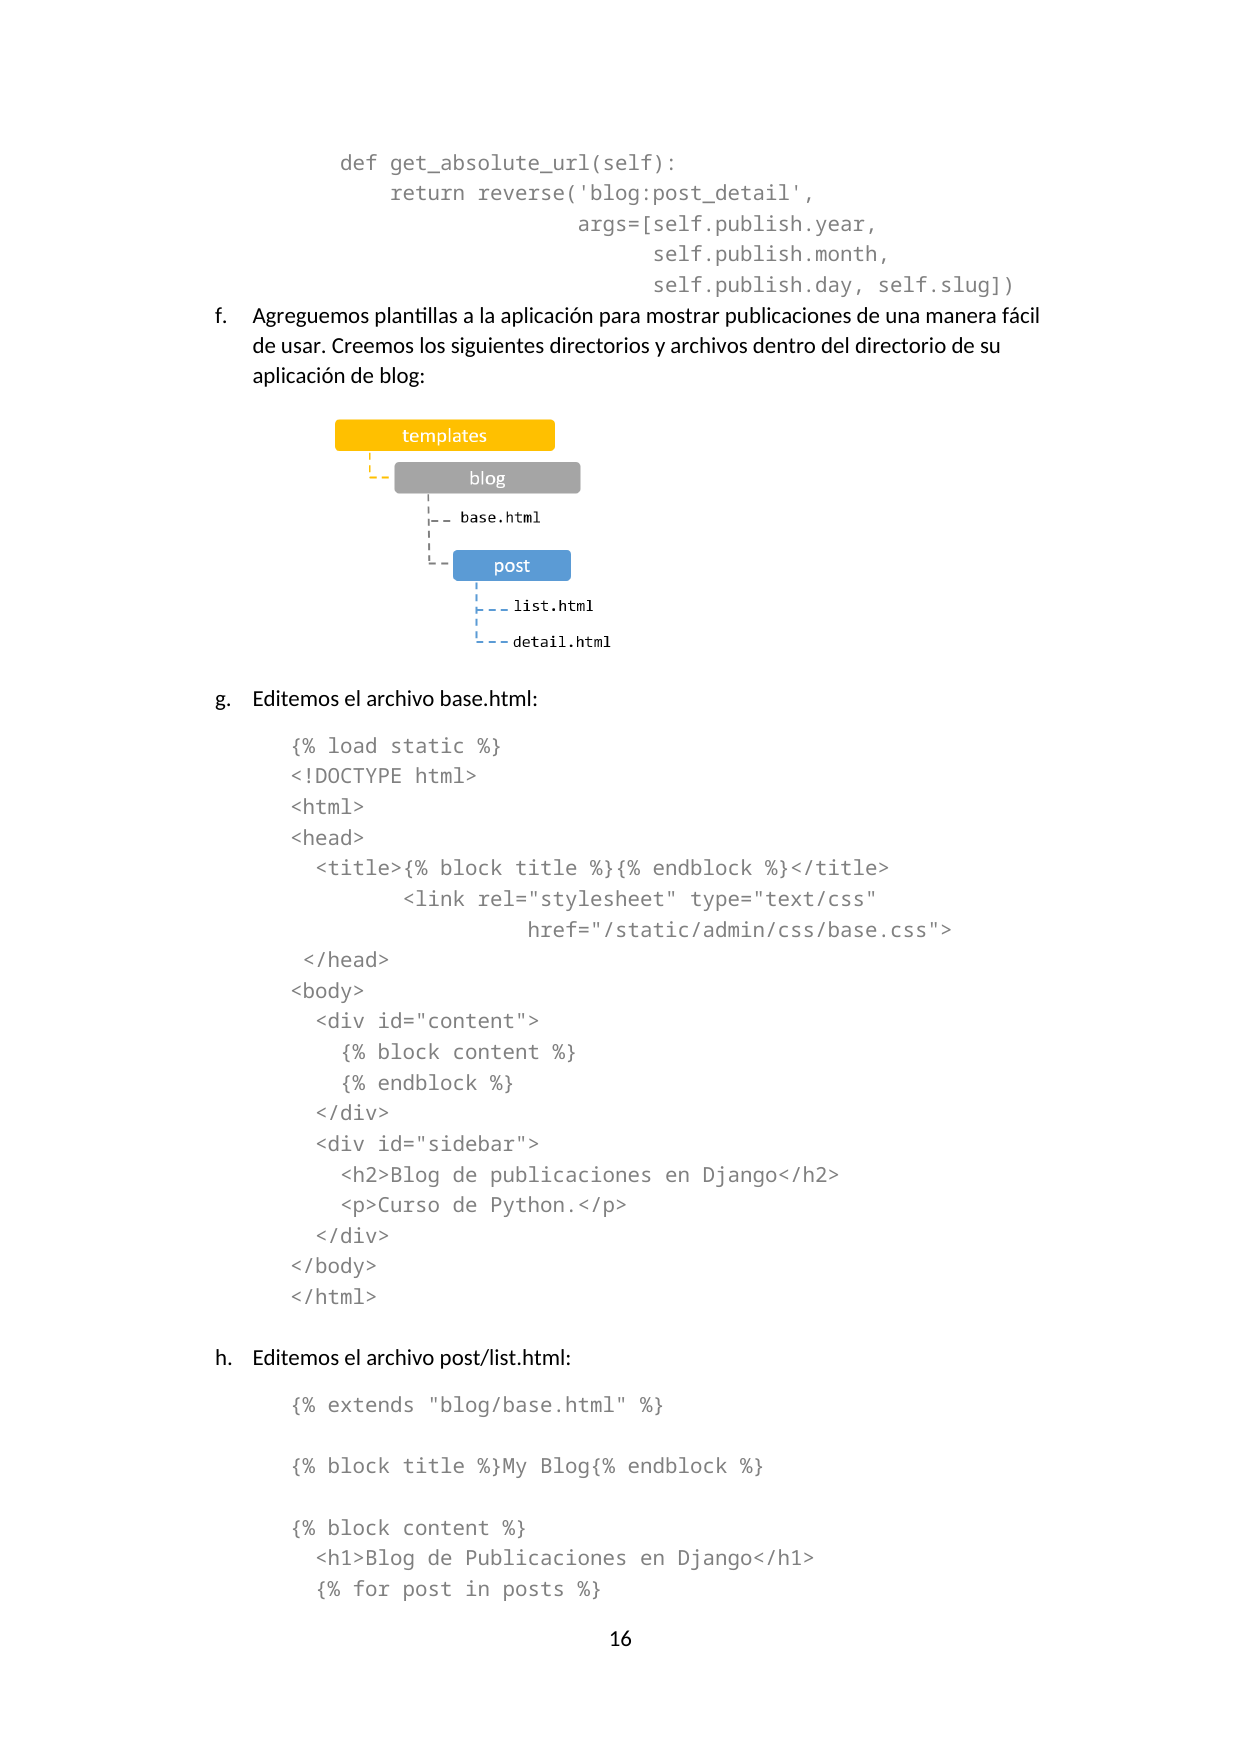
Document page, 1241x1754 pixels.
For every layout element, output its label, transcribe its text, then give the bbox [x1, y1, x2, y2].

picture [324, 408, 644, 666]
text {% extends "blog/base.html" %} [290, 1390, 1063, 1419]
text <h1>Blog de Publicaciones en Django</h1> [290, 1543, 1063, 1572]
text href="/static/admin/css/base.css"> [290, 915, 1063, 943]
text {% block title %}My Blog{% endblock %} [290, 1452, 1063, 1480]
text <body> [290, 976, 1063, 1004]
text self.publish.day, self.slug]) [290, 270, 1063, 298]
text {% endblock %} [290, 1068, 1063, 1096]
text </head> [290, 945, 1063, 974]
text </html> [290, 1282, 1063, 1311]
text self.publish.month, [290, 239, 1063, 268]
list Editemos el archivo base.html: [215, 684, 1063, 712]
text {% block content %} [290, 1037, 1063, 1066]
text <!DOCTYPE html> [290, 762, 1063, 790]
text args=[self.publish.year, [290, 209, 1063, 237]
text <head> [290, 823, 1063, 851]
text </div> [290, 1221, 1063, 1249]
text def get_absolute_url(self): [290, 148, 1063, 176]
text <p>Curso de Python.</p> [290, 1190, 1063, 1219]
text <h2>Blog de publicaciones en Django</h2> [290, 1160, 1063, 1188]
text <html> [290, 792, 1063, 821]
text {% block content %} [290, 1513, 1063, 1541]
text </div> [290, 1098, 1063, 1127]
text <div id="sidebar"> [290, 1129, 1063, 1158]
text {% for post in posts %} [290, 1574, 1063, 1603]
text return reverse('blog:post_detail', [290, 178, 1063, 207]
text </body> [290, 1252, 1063, 1280]
text <div id="content"> [290, 1007, 1063, 1035]
list Agreguemos plantillas a la aplicación para mostrar publicaciones de una manera fácil de usar. Creemos los siguientes directorios y archivos dentro del directorio de su aplicación de blog: [215, 301, 1063, 389]
text {% load static %} [290, 731, 1063, 759]
list Editemos el archivo post/list.html: [215, 1343, 1063, 1372]
text <title>{% block title %}{% endblock %}</title> [290, 853, 1063, 882]
text <link rel="stylesheet" type="text/css" [290, 884, 1063, 913]
